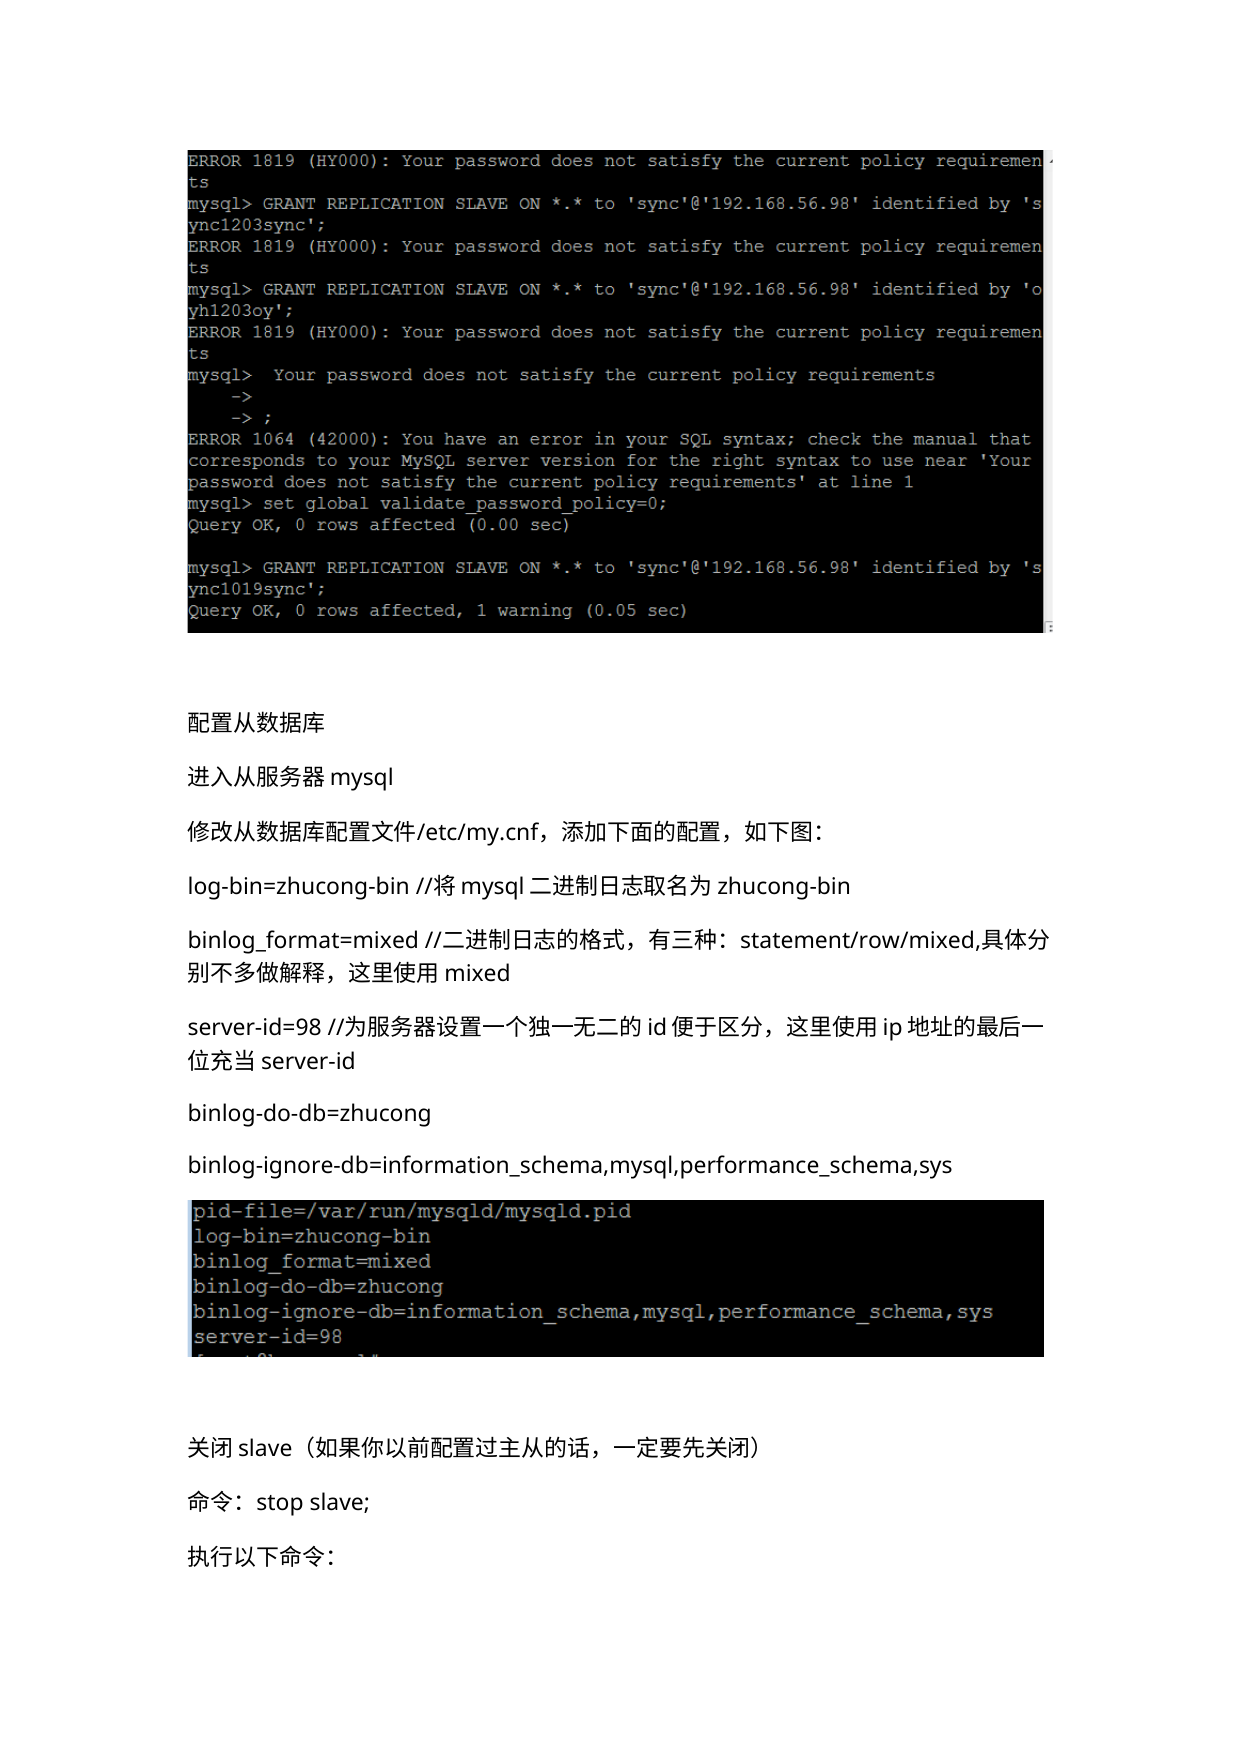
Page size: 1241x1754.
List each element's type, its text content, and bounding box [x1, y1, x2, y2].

text 配置从数据库 [187, 705, 1053, 738]
picture [187, 150, 1053, 633]
text log-bin=zhucong-bin //将mysql二进制日志取名为zhucong-bin [187, 867, 1053, 901]
text binlog_format=mixed //二进制日志的格式，有三种：statement/row/mixed,具体分别不多做解释，这里使用mixed [187, 922, 1053, 988]
text server-id=98 //为服务器设置一个独一无二的id便于区分，这里使用ip地址的最后一位充当server-id [187, 1009, 1053, 1076]
text binlog-do-db=zhucong [187, 1097, 1053, 1128]
text 关闭slave（如果你以前配置过主从的话，一定要先关闭） [187, 1430, 1053, 1463]
text 命令：stop slave; [187, 1484, 1053, 1517]
text binlog-ignore-db=information_schema,mysql,performance_schema,sys [187, 1149, 1053, 1180]
text 执行以下命令： [187, 1538, 1053, 1572]
picture [187, 1200, 1044, 1357]
text 进入从服务器mysql [187, 759, 1053, 792]
text 修改从数据库配置文件/etc/my.cnf，添加下面的配置，如下图： [187, 813, 1053, 847]
